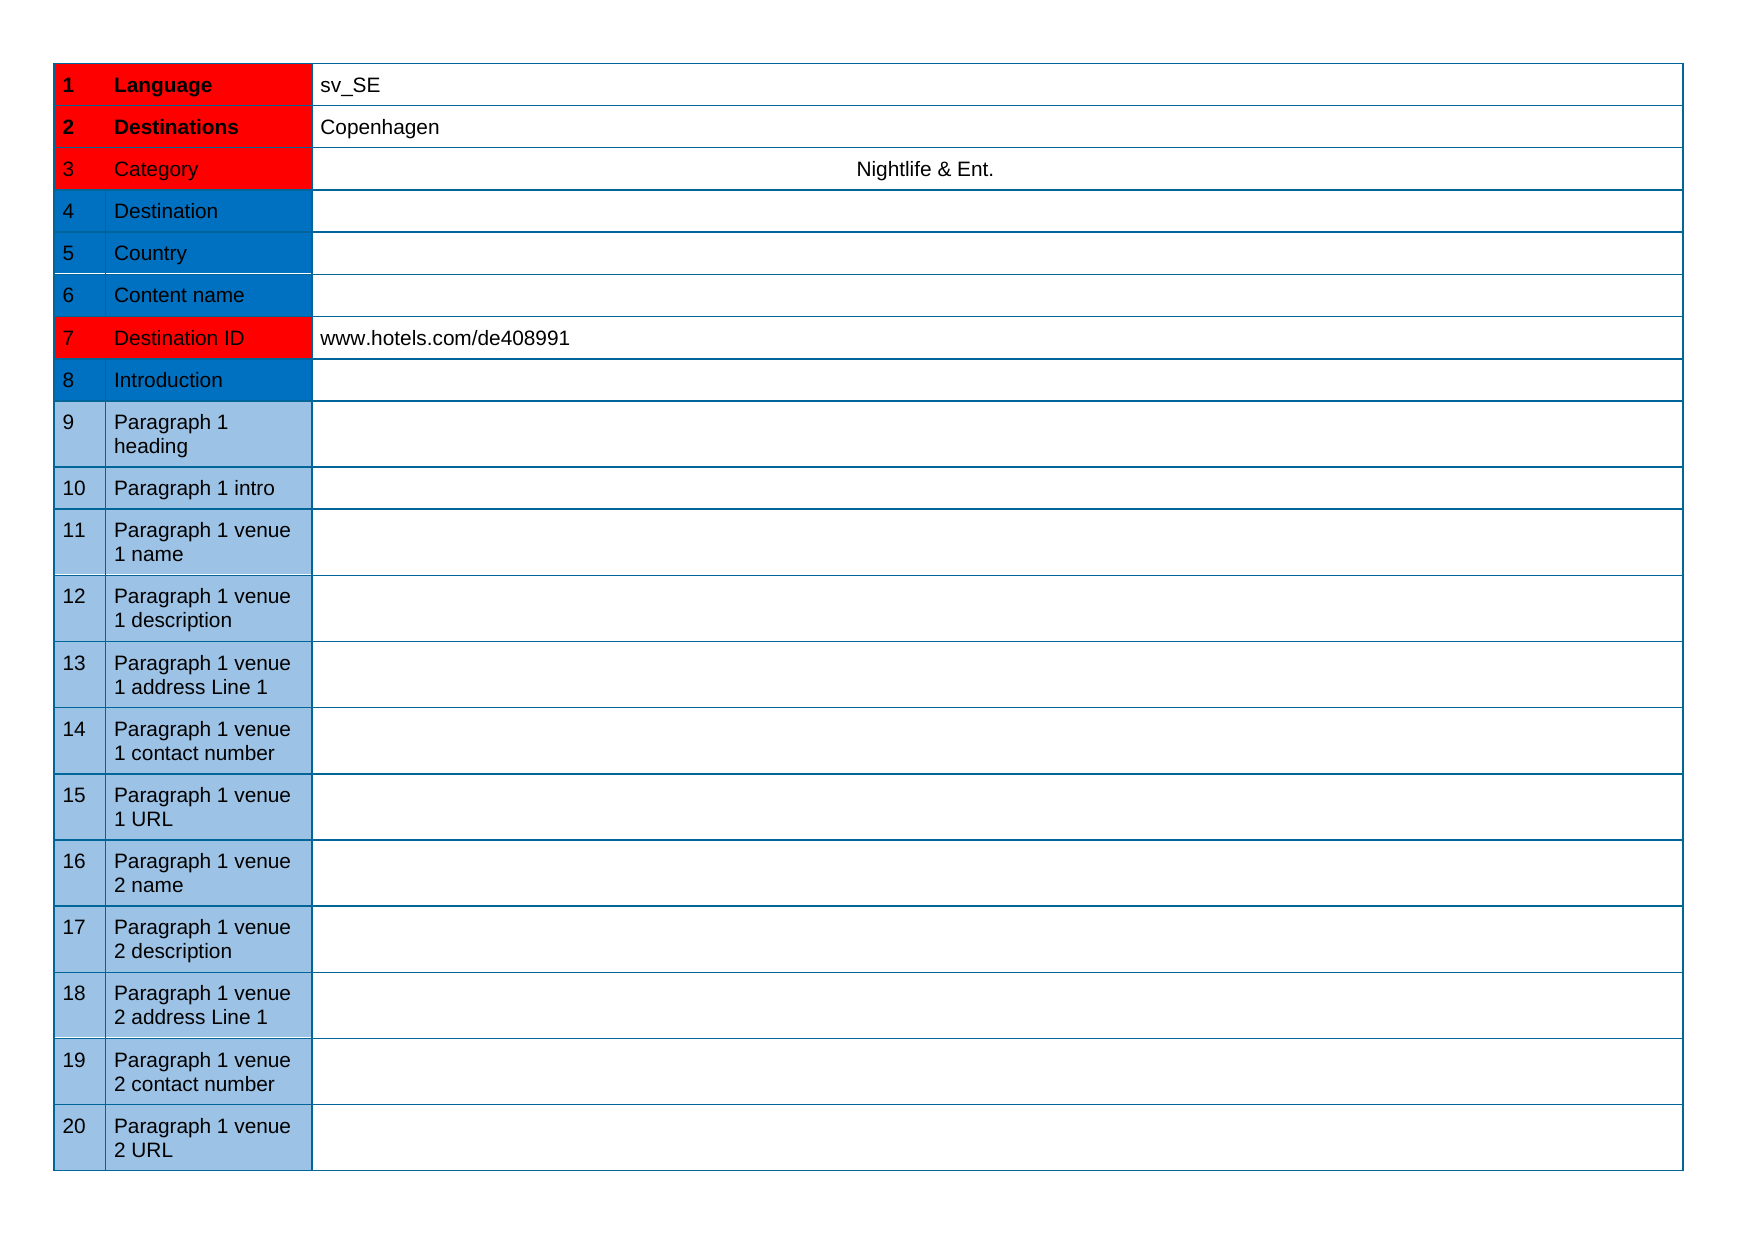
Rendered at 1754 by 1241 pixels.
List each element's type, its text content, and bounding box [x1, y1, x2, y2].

table_cell [313, 1039, 1682, 1104]
table_cell 10 [55, 468, 105, 508]
table_cell 20 [55, 1105, 105, 1170]
table_cell [313, 233, 1682, 273]
table_cell [313, 642, 1682, 707]
table_cell [313, 708, 1682, 773]
table_cell Paragraph 1 venue 1 contact number [106, 708, 311, 773]
table_cell Copenhagen [313, 106, 1682, 147]
table_cell www.hotels.com/de408991 [313, 317, 1682, 358]
table_cell 8 [55, 360, 105, 400]
table_cell 11 [55, 510, 105, 574]
table_cell [313, 841, 1682, 905]
table_cell [313, 907, 1682, 971]
table_cell Destination [106, 191, 311, 231]
table_cell Nightlife & Ent. [313, 148, 1682, 189]
table_header sv_SE [313, 64, 1682, 105]
table_cell [313, 775, 1682, 839]
table_cell Paragraph 1 venue 2 contact number [106, 1039, 311, 1104]
table_cell 12 [55, 576, 105, 641]
table_cell 17 [55, 907, 105, 971]
table_cell 2 [55, 106, 105, 147]
table_cell [313, 973, 1682, 1037]
table_cell 16 [55, 841, 105, 905]
table_cell 3 [55, 148, 105, 189]
table_cell Paragraph 1 venue 1 address Line 1 [106, 642, 311, 707]
table_cell Paragraph 1 heading [106, 402, 311, 466]
table_cell [313, 1105, 1682, 1170]
table_cell Paragraph 1 venue 2 URL [106, 1105, 311, 1170]
table_cell Paragraph 1 venue 2 address Line 1 [106, 973, 311, 1037]
table_cell 13 [55, 642, 105, 707]
table_cell Paragraph 1 venue 1 description [106, 576, 311, 641]
table_cell Paragraph 1 venue 2 name [106, 841, 311, 905]
table_header 1 [55, 64, 105, 105]
table_cell Content name [106, 275, 311, 316]
table_cell [313, 275, 1682, 316]
table_cell 4 [55, 191, 105, 231]
table_cell 14 [55, 708, 105, 773]
table_cell 9 [55, 402, 105, 466]
table_cell Destinations [106, 106, 311, 147]
table_cell [313, 402, 1682, 466]
table_cell Destination ID [106, 317, 311, 358]
table_cell 19 [55, 1039, 105, 1104]
table_cell Country [106, 233, 311, 273]
table_cell Paragraph 1 intro [106, 468, 311, 508]
table_cell [313, 468, 1682, 508]
table_cell 18 [55, 973, 105, 1037]
table_cell [313, 360, 1682, 400]
table_cell [313, 576, 1682, 641]
table_cell Introduction [106, 360, 311, 400]
table_cell Category [106, 148, 311, 189]
table_cell Paragraph 1 venue 1 name [106, 510, 311, 574]
table_cell Paragraph 1 venue 1 URL [106, 775, 311, 839]
table_cell 15 [55, 775, 105, 839]
table_cell 7 [55, 317, 105, 358]
table_cell [313, 510, 1682, 574]
table_header Language [106, 64, 311, 105]
table_cell [313, 191, 1682, 231]
table_cell 5 [55, 233, 105, 273]
table_cell 6 [55, 275, 105, 316]
table_cell Paragraph 1 venue 2 description [106, 907, 311, 971]
